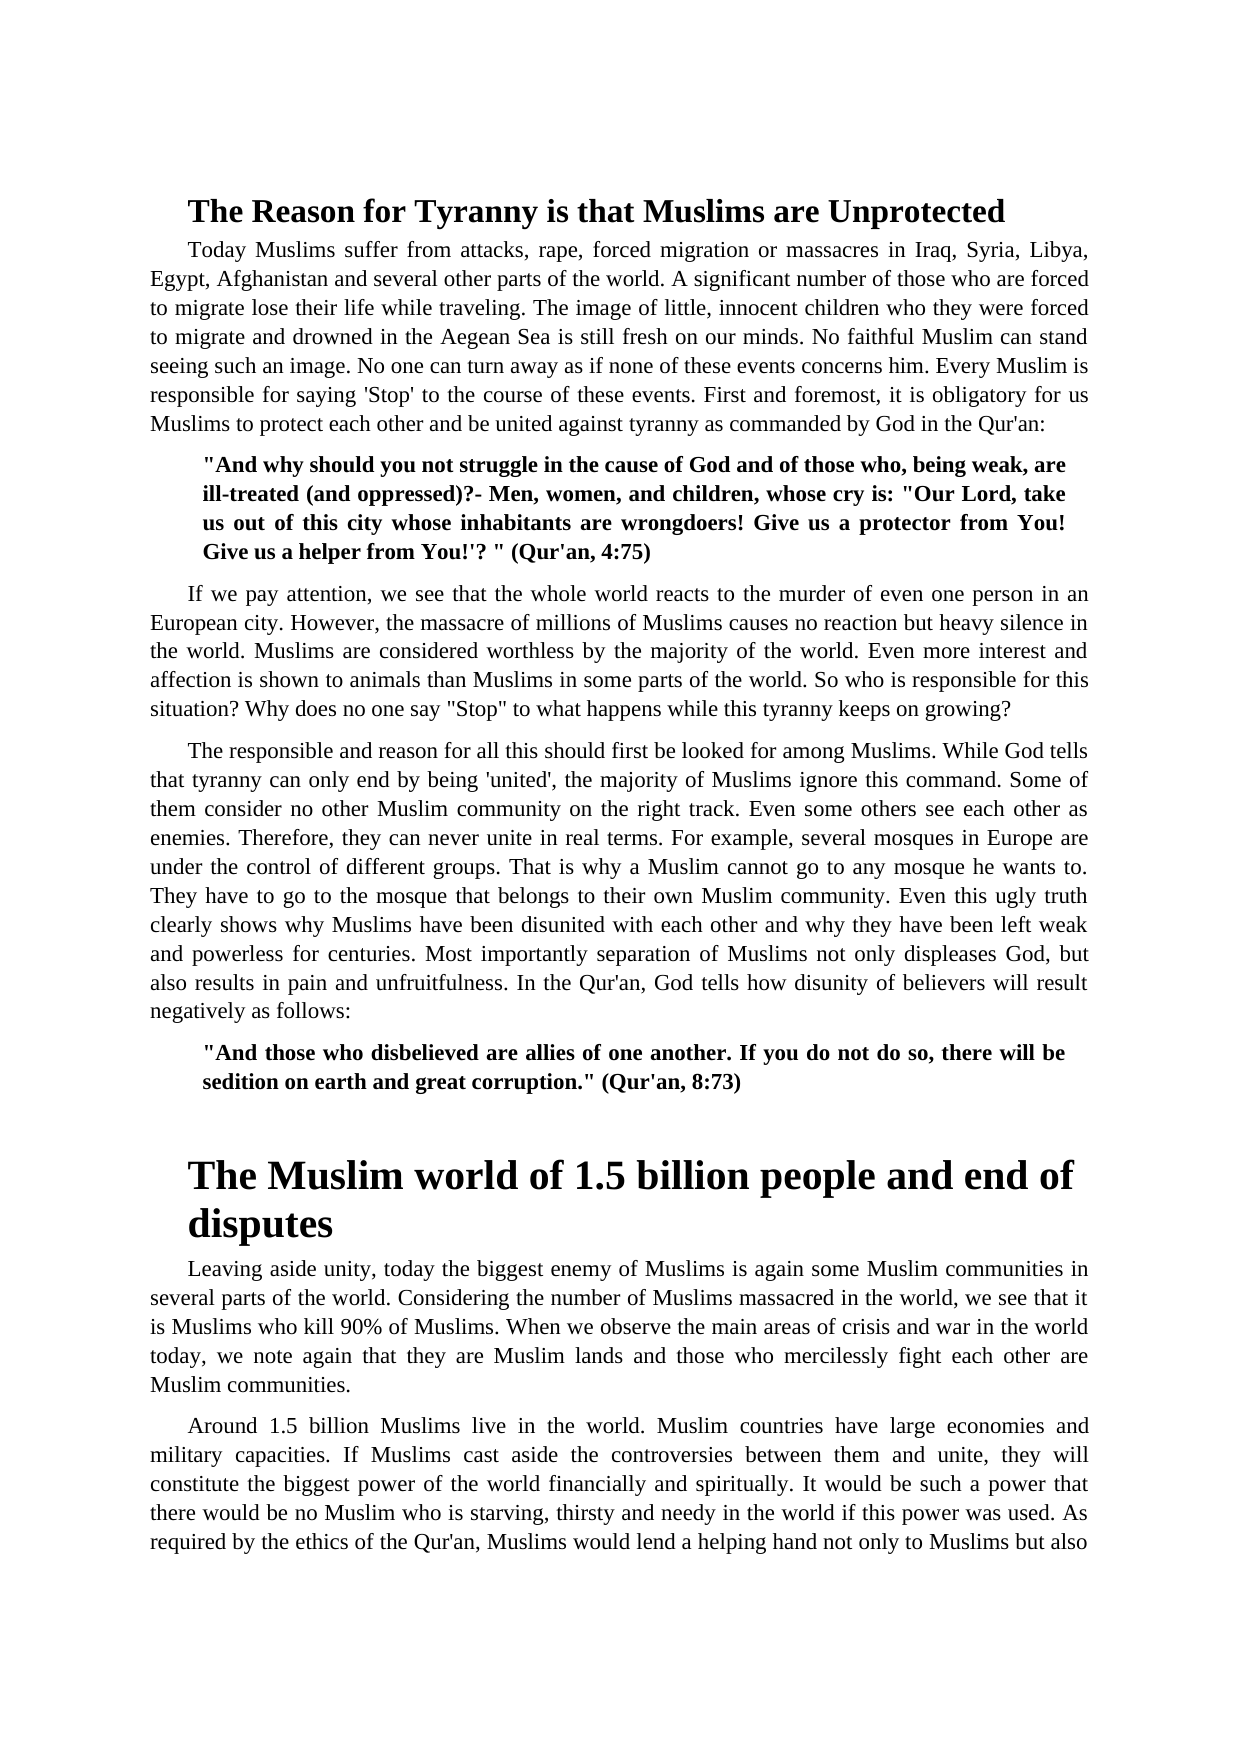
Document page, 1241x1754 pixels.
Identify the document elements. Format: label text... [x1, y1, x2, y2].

text Leaving aside unity, today the biggest enemy of Muslims is again some Muslim communities in several parts of the world. Considering the number of Muslims massacred in the world, we see that it is Muslims who kill 90% of Muslims. When we observe the main areas of crisis and war in the world today, we note again that they are Muslim lands and those who mercilessly fight each other are Muslim communities. [150, 1255, 1090, 1397]
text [150, 1412, 1090, 1554]
text If we pay attention, we see that the whole world reacts to the murder of even one person in an European city. However, the massacre of millions of Muslims causes no reaction but heavy silence in the world. Muslims are considered worthless by the majority of the world. Even more interest and affection is shown to animals than Muslims in some parts of the world. So who is responsible for this situation? Why does no one say "Stop" to what happens while this tyranny keeps on growing? [150, 579, 1090, 722]
text The responsible and reason for all this should first be looked for among Muslims. While God tells that tyranny can only end by being 'united', the majority of Muslims ignore this command. Some of them consider no other Muslim community on the right track. Even some others see each other as enemies. Therefore, they can never unite in real terms. For example, several mosques in Europe are under the control of different groups. That is why a Muslim cannot go to any mosque he wants to. They have to go to the mosque that belongs to their own Muslim community. Even this ugly truth clearly shows why Muslims have been disunited with each other and why they have been left weak and powerless for centuries. Most importantly separation of Muslims not only displeases God, but also results in pain and unfruitfulness. In the Qur'an, God tells how disunity of believers will result negatively as follows: [150, 737, 1090, 1024]
text The Reason for Tyranny is that Muslims are Unprotected [187, 191, 1090, 230]
text "And why should you not struggle in the cause of God and of those who, being weak, are ill-treated (and oppressed)?- Men, women, and children, whose cry is: "Our Lord, take us out of this city whose inhabitants are wrongdoers! Give us a protector from You! Give us a helper from You!'? " (Qur'an, 4:75) [202, 451, 1068, 564]
text Today Muslims suffer from attacks, rape, forced migration or massacres in Iraq, Syria, Libya, Egypt, Afghanistan and several other parts of the world. A significant number of those who are forced to migrate lose their life while traveling. The image of little, innocent children who they were forced to migrate and drowned in the Aegean Sea is still fresh on our minds. No faithful Muslim can stand seeing such an image. No one can turn away as if none of these events concerns him. Every Muslim is responsible for saying 'Stop' to the course of these events. First and foremost, it is obligatory for us Muslims to protect each other and be united against tyranny as commanded by God in the Qur'an: [150, 236, 1090, 436]
text "And those who disbelieved are allies of one another. If you do not do so, there will be sedition on earth and great corruption." (Qur'an, 8:73) [202, 1039, 1068, 1094]
text The Muslim world of 1.5 billion people and end of disputes [187, 1151, 1090, 1247]
